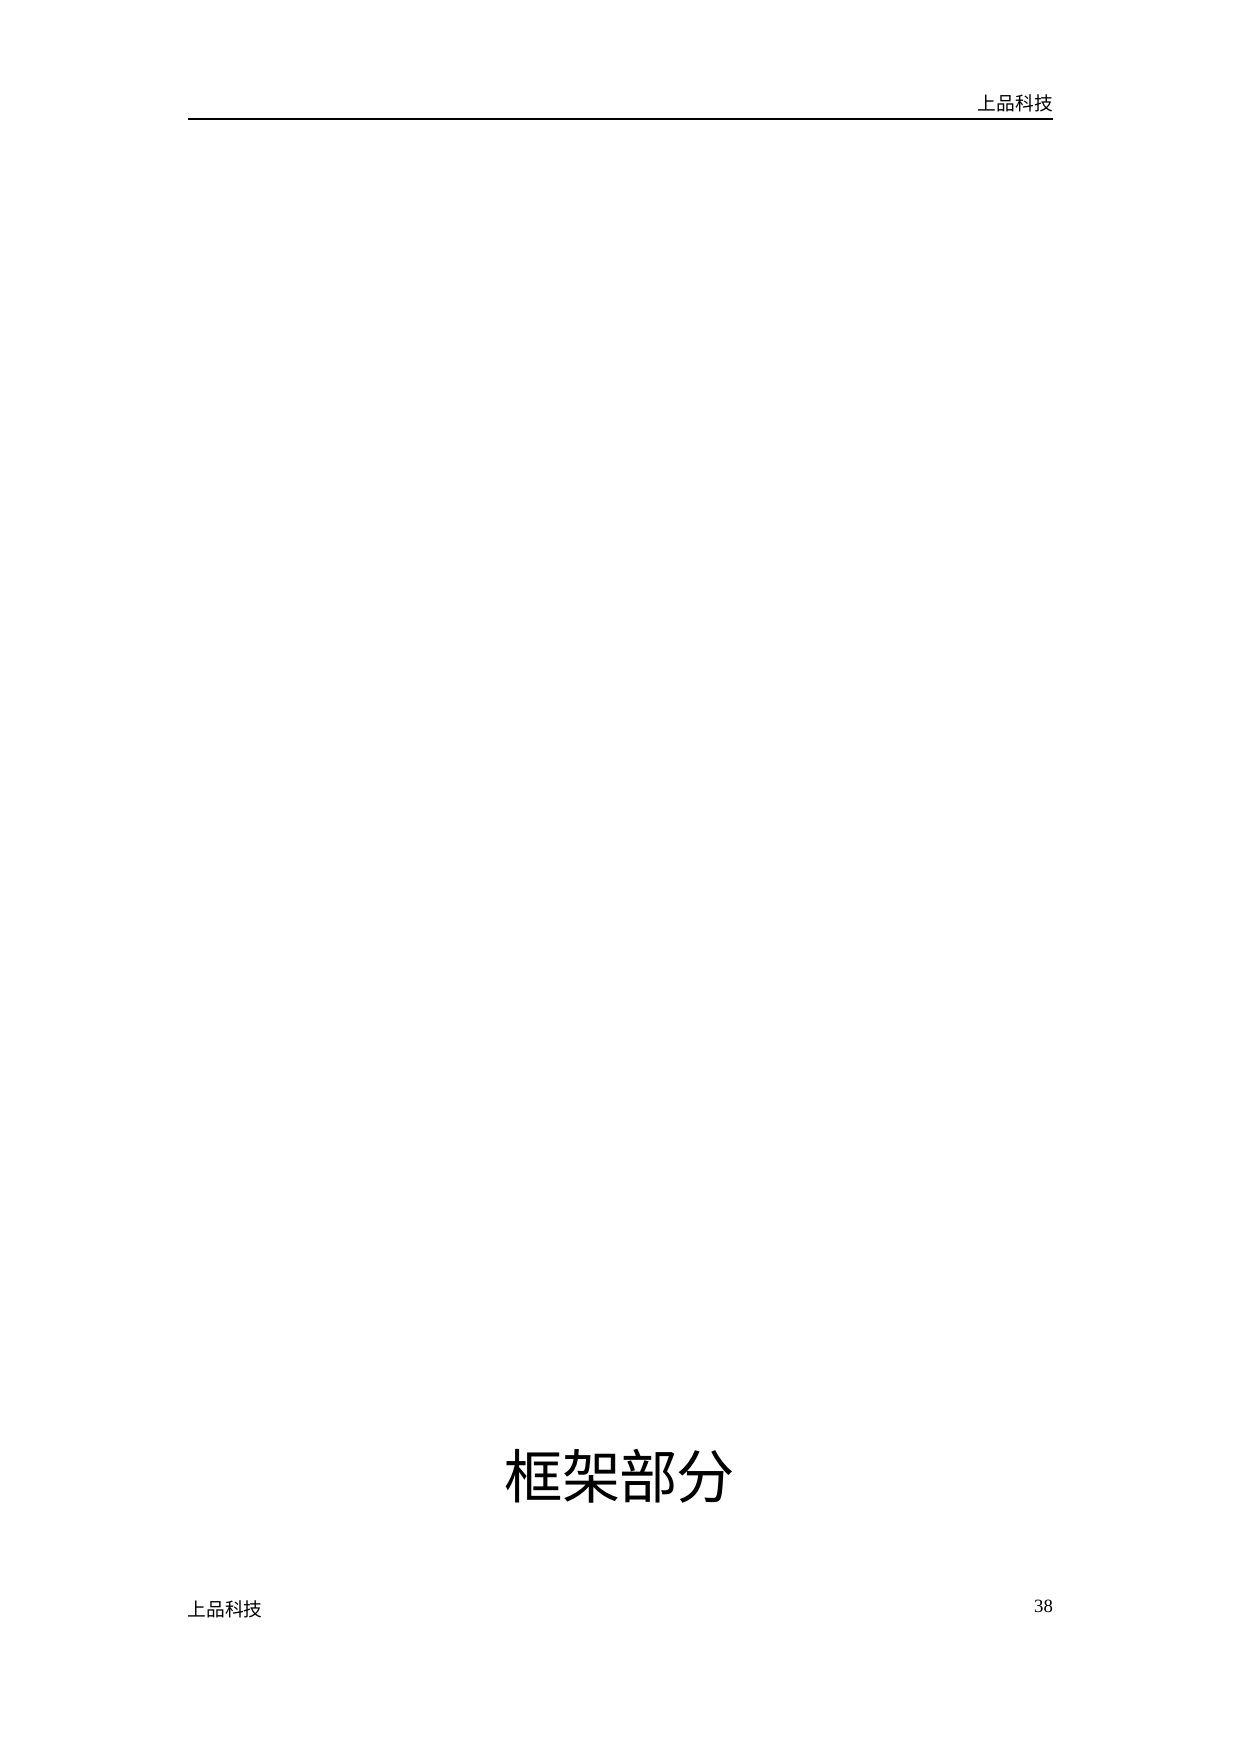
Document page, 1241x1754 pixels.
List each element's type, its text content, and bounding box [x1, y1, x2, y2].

title 框架部分 [187, 1425, 1053, 1522]
